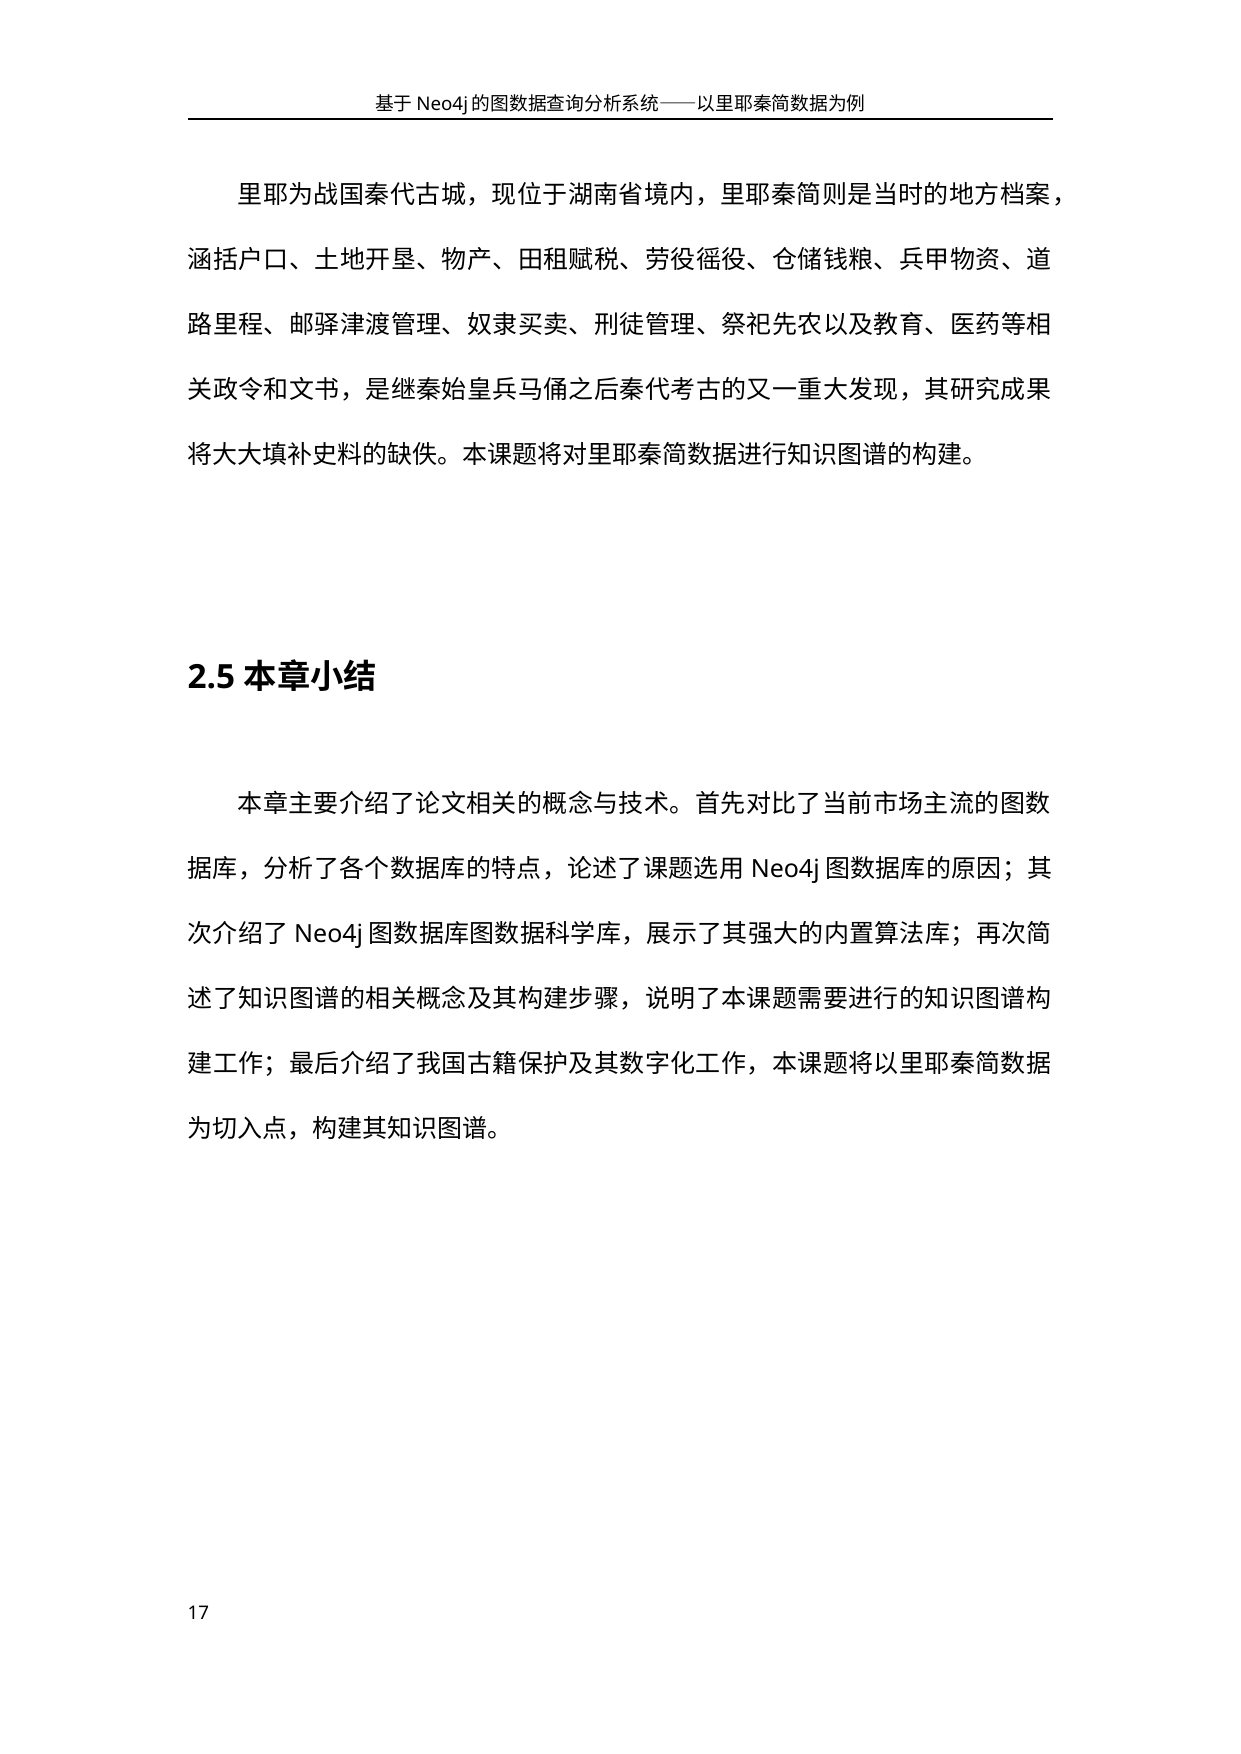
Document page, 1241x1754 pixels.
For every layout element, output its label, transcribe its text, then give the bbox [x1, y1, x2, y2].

text 本章主要介绍了论文相关的概念与技术。首先对比了当前市场主流的图数据库，分析了各个数据库的特点，论述了课题选用Neo4j图数据库的原因；其次介绍了Neo4j图数据库图数据科学库，展示了其强大的内置算法库；再次简述了知识图谱的相关概念及其构建步骤，说明了本课题需要进行的知识图谱构建工作；最后介绍了我国古籍保护及其数字化工作，本课题将以里耶秦简数据为切入点，构建其知识图谱。 [187, 769, 1053, 1159]
subtitle 2.5 本章小结 [187, 642, 1053, 707]
text 里耶为战国秦代古城，现位于湖南省境内，里耶秦简则是当时的地方档案，涵括户口、土地开垦、物产、田租赋税、劳役徭役、仓储钱粮、兵甲物资、道路里程、邮驿津渡管理、奴隶买卖、刑徒管理、祭祀先农以及教育、医药等相关政令和文书，是继秦始皇兵马俑之后秦代考古的又一重大发现，其研究成果将大大填补史料的缺佚。本课题将对里耶秦简数据进行知识图谱的构建。 [187, 160, 1053, 485]
